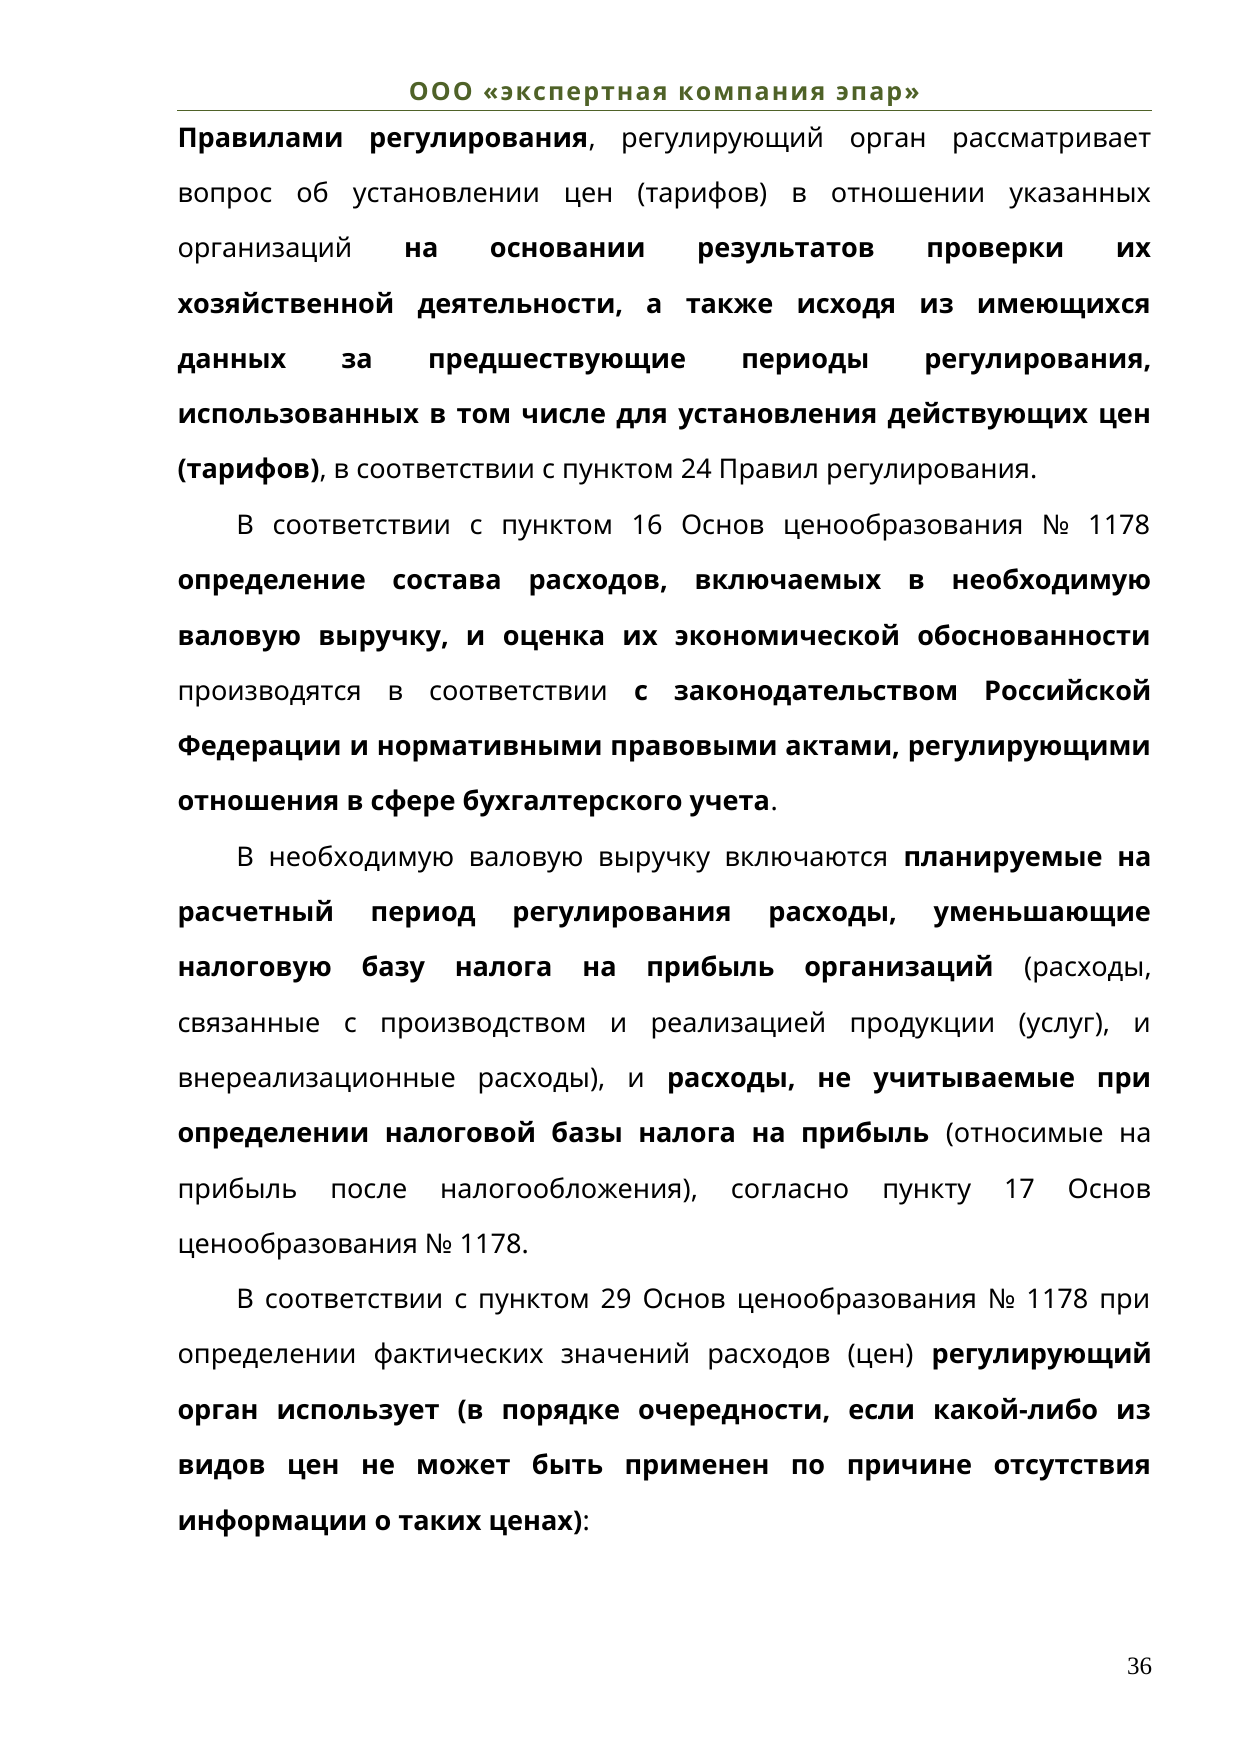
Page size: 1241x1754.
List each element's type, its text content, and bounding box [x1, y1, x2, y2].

text В соответствии с пунктом 29 Основ ценообразования № 1178 при определении фактических значений расходов (цен) регулирующий орган использует (в порядке очередности, если какой-либо из видов цен не может быть применен по причине отсутствия информации о таких ценах): [177, 1280, 1152, 1538]
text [177, 118, 1152, 487]
text В необходимую валовую выручку включаются планируемые на расчетный период регулирования расходы, уменьшающие налоговую базу налога на прибыль организаций (расходы, связанные с производством и реализацией продукции (услуг), и внереализационные расходы), и расходы, не учитываемые при определении налоговой базы налога на прибыль (относимые на прибыль после налогообложения), согласно пункту 17 Основ ценообразования № 1178. [177, 837, 1152, 1261]
text В соответствии с пунктом 16 Основ ценообразования № 1178 определение состава расходов, включаемых в необходимую валовую выручку, и оценка их экономической обоснованности производятся в соответствии с законодательством Российской Федерации и нормативными правовыми актами, регулирующими отношения в сфере бухгалтерского учета. [177, 505, 1152, 819]
